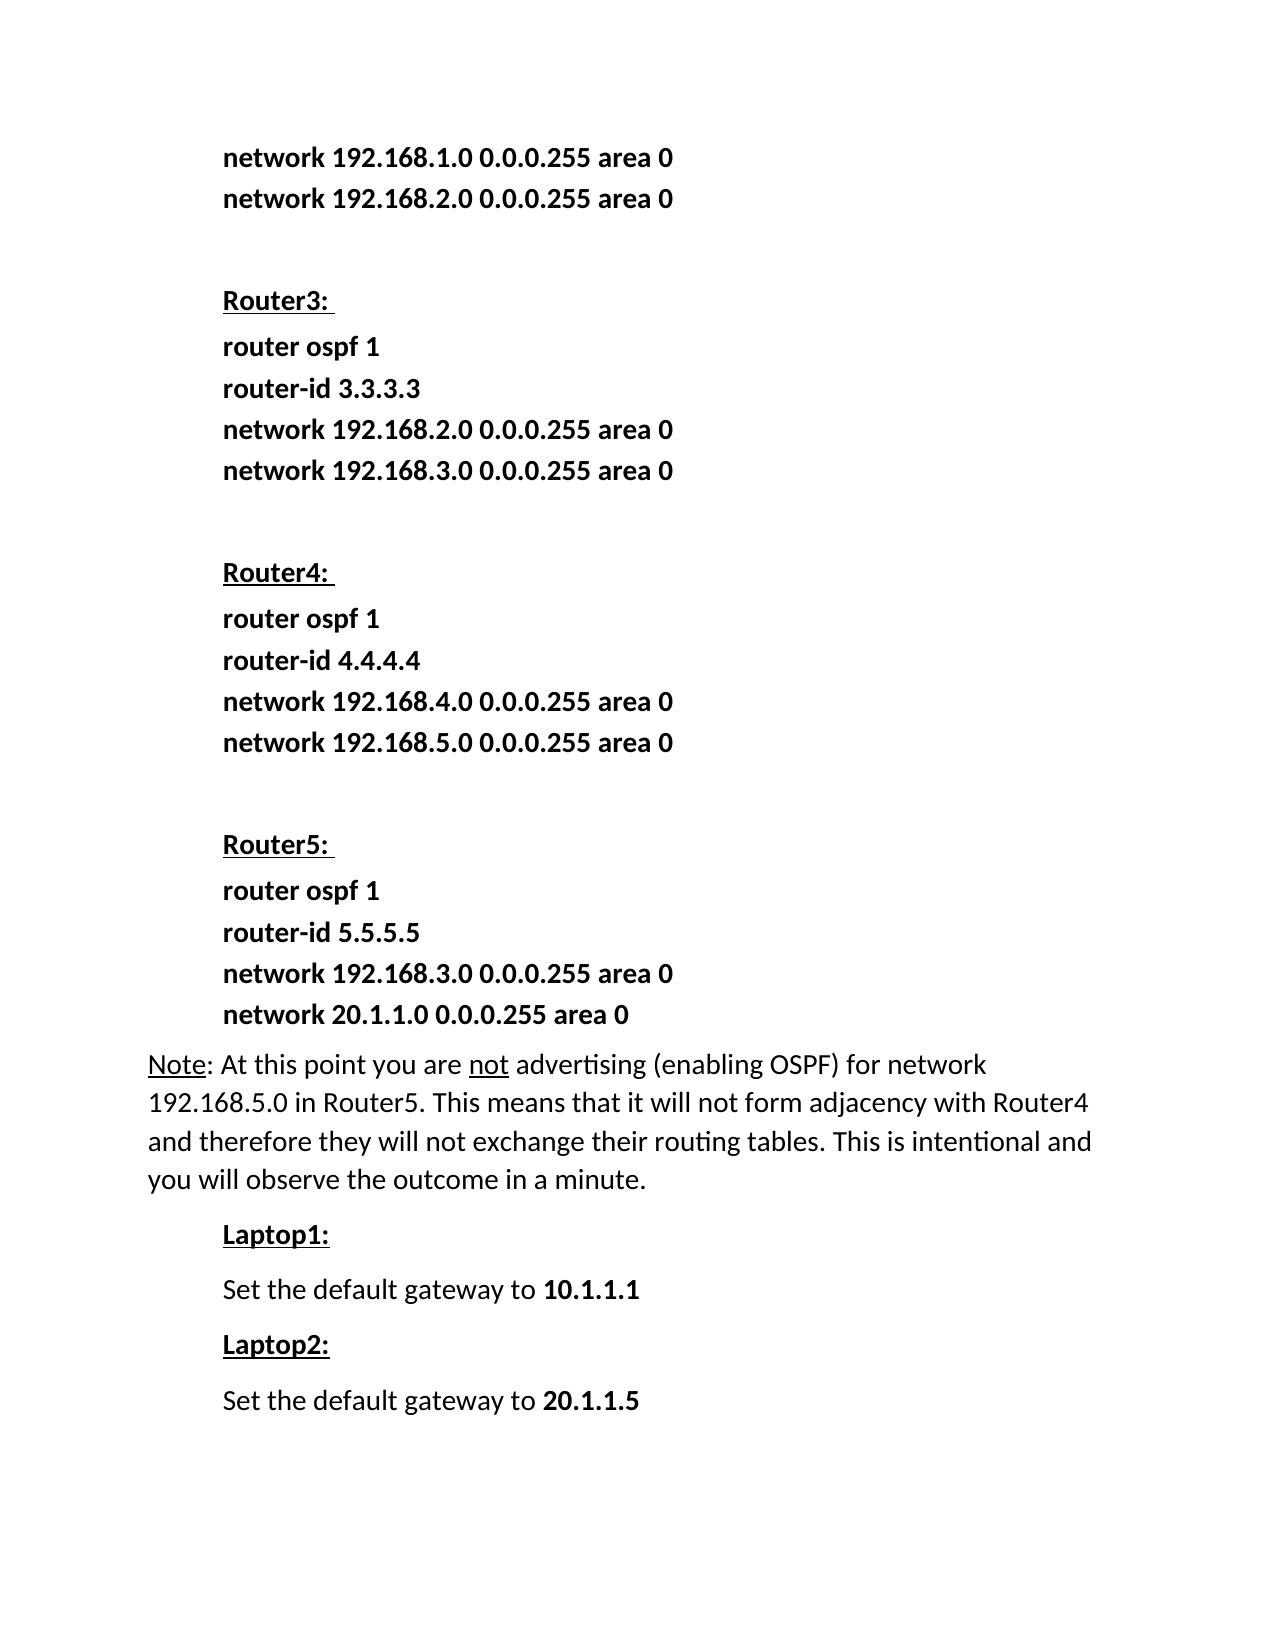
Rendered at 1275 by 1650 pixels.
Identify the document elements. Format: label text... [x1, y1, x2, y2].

text Router3: [223, 282, 1127, 318]
text network 20.1.1.0 0.0.0.255 area 0 [223, 1005, 1127, 1029]
text Laptop1: [223, 1216, 1127, 1252]
text router ospf 1 [223, 881, 1127, 906]
text network 192.168.4.0 0.0.0.255 area 0 [223, 692, 1127, 716]
text router-id 3.3.3.3 [223, 378, 1127, 403]
text network 192.168.3.0 0.0.0.255 area 0 [223, 461, 1127, 485]
text network 192.168.3.0 0.0.0.255 area 0 [223, 963, 1127, 988]
text Router5: [223, 826, 1127, 862]
text network 192.168.5.0 0.0.0.255 area 0 [223, 733, 1127, 757]
text router-id 4.4.4.4 [223, 650, 1127, 675]
text network 192.168.1.0 0.0.0.255 area 0 [223, 148, 1127, 172]
text Set the default gateway to 20.1.1.5 [223, 1382, 1127, 1417]
text Laptop2: [223, 1326, 1127, 1362]
text network 192.168.2.0 0.0.0.255 area 0 [223, 189, 1127, 213]
text router ospf 1 [223, 609, 1127, 634]
text Router4: [223, 554, 1127, 590]
text Set the default gateway to 10.1.1.1 [223, 1271, 1127, 1307]
text router-id 5.5.5.5 [223, 922, 1127, 947]
text router ospf 1 [223, 337, 1127, 362]
text Note: At this point you are not advertising (enabling OSPF) for network 192.168.5.0 in Router5. This means that it will not form adjacency with Router4 and therefore they will not exchange their routing tables. This is intentional and you will observe the outcome in a minute. [148, 1046, 1127, 1197]
text network 192.168.2.0 0.0.0.255 area 0 [223, 419, 1127, 444]
